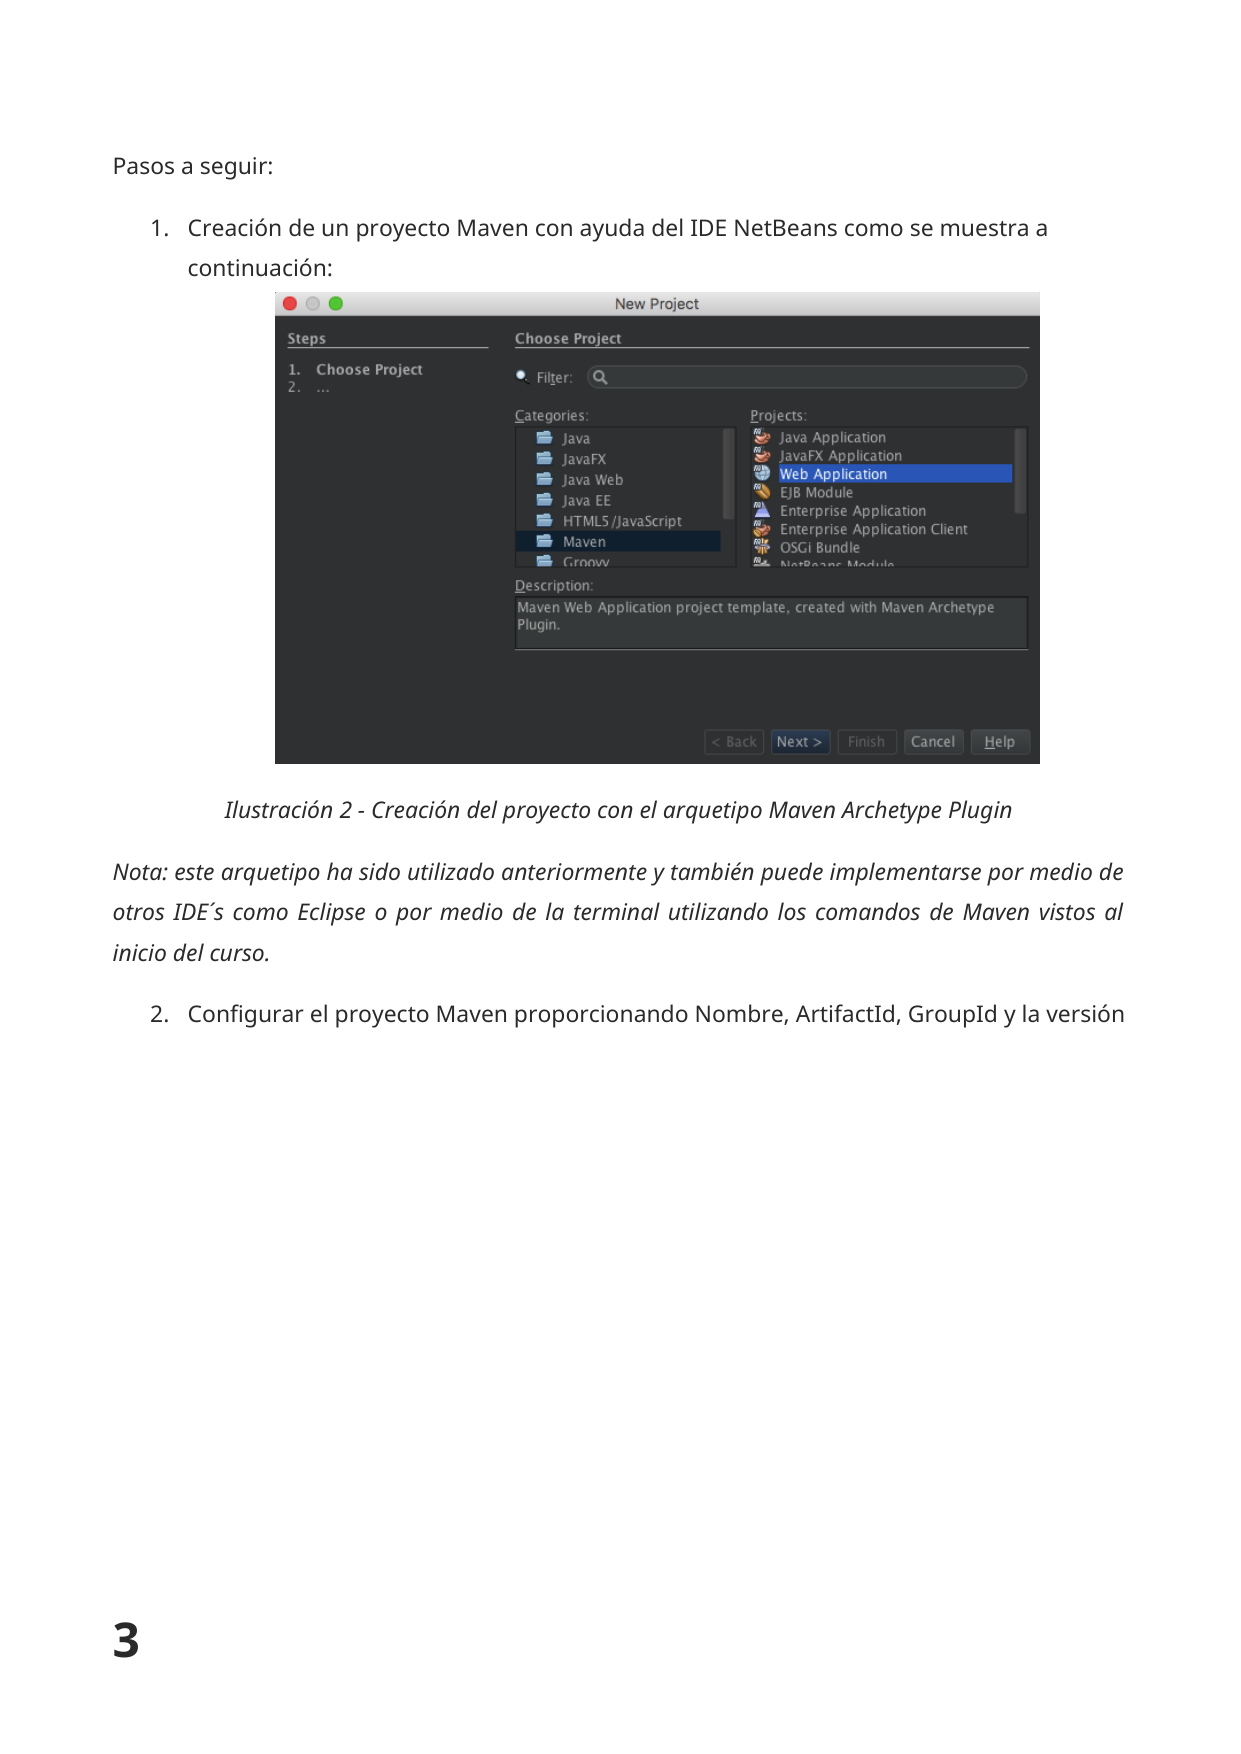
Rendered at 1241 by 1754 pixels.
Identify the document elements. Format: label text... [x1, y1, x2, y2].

list Configurar el proyecto Maven proporcionando Nombre, ArtifactId, GroupId y la versión [150, 998, 1128, 1029]
list Creación de un proyecto Maven con ayuda del IDE NetBeans como se muestra a continuación: [150, 211, 1128, 283]
text Pasos a seguir: [112, 150, 1128, 181]
picture [275, 292, 1040, 764]
text Nota: este arquetipo ha sido utilizado anteriormente y también puede implementarse por medio de otros IDE´s como Eclipse o por medio de la terminal utilizando los comandos de Maven vistos al inicio del curso. [112, 856, 1128, 968]
text Ilustración 2 - Creación del proyecto con el arquetipo Maven Archetype Plugin [112, 794, 1128, 825]
